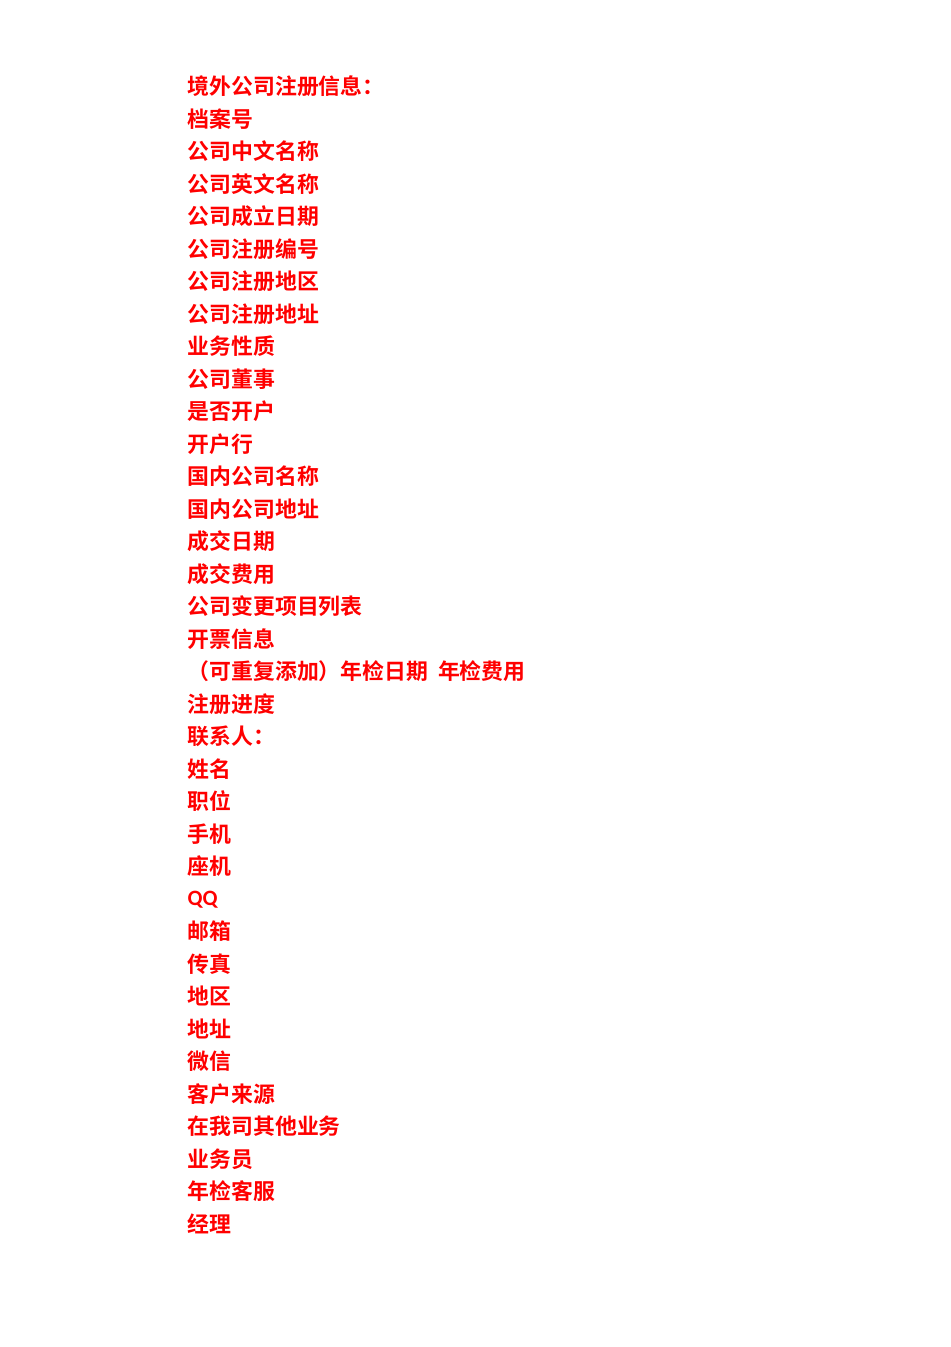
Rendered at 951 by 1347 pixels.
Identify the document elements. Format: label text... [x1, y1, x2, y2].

text 业务员 [187, 1141, 763, 1174]
text 联系人： [187, 719, 763, 751]
text 成交费用 [187, 556, 763, 589]
text 地址 [187, 1011, 763, 1044]
text 地区 [187, 979, 763, 1011]
text 公司成立日期 [187, 199, 763, 231]
text 公司中文名称 [187, 134, 763, 166]
text 微信 [187, 1044, 763, 1076]
text 开票信息 [187, 621, 763, 654]
text 注册进度 [187, 686, 763, 719]
text 境外公司注册信息： [187, 69, 763, 101]
text 公司注册地址 [187, 296, 763, 329]
text 公司董事 [187, 361, 763, 394]
text 经理 [187, 1206, 763, 1239]
text 客户来源 [187, 1076, 763, 1109]
text 邮箱 [187, 914, 763, 946]
text 公司注册编号 [187, 231, 763, 264]
text 业务性质 [187, 329, 763, 361]
text 档案号 [187, 101, 763, 134]
text （可重复添加）年检日期 年检费用 [187, 654, 763, 686]
text 姓名 [187, 751, 763, 784]
text 是否开户 [187, 394, 763, 426]
text 手机 [187, 816, 763, 849]
text 国内公司地址 [187, 491, 763, 524]
text 在我司其他业务 [187, 1109, 763, 1141]
text 开户行 [187, 426, 763, 459]
text 公司变更项目列表 [187, 589, 763, 621]
text QQ [187, 881, 763, 914]
text 国内公司名称 [187, 459, 763, 491]
text 年检客服 [187, 1174, 763, 1206]
text 公司英文名称 [187, 166, 763, 199]
text 成交日期 [187, 524, 763, 556]
text 职位 [187, 784, 763, 816]
text 公司注册地区 [187, 264, 763, 296]
text 座机 [187, 849, 763, 881]
text 传真 [187, 946, 763, 979]
